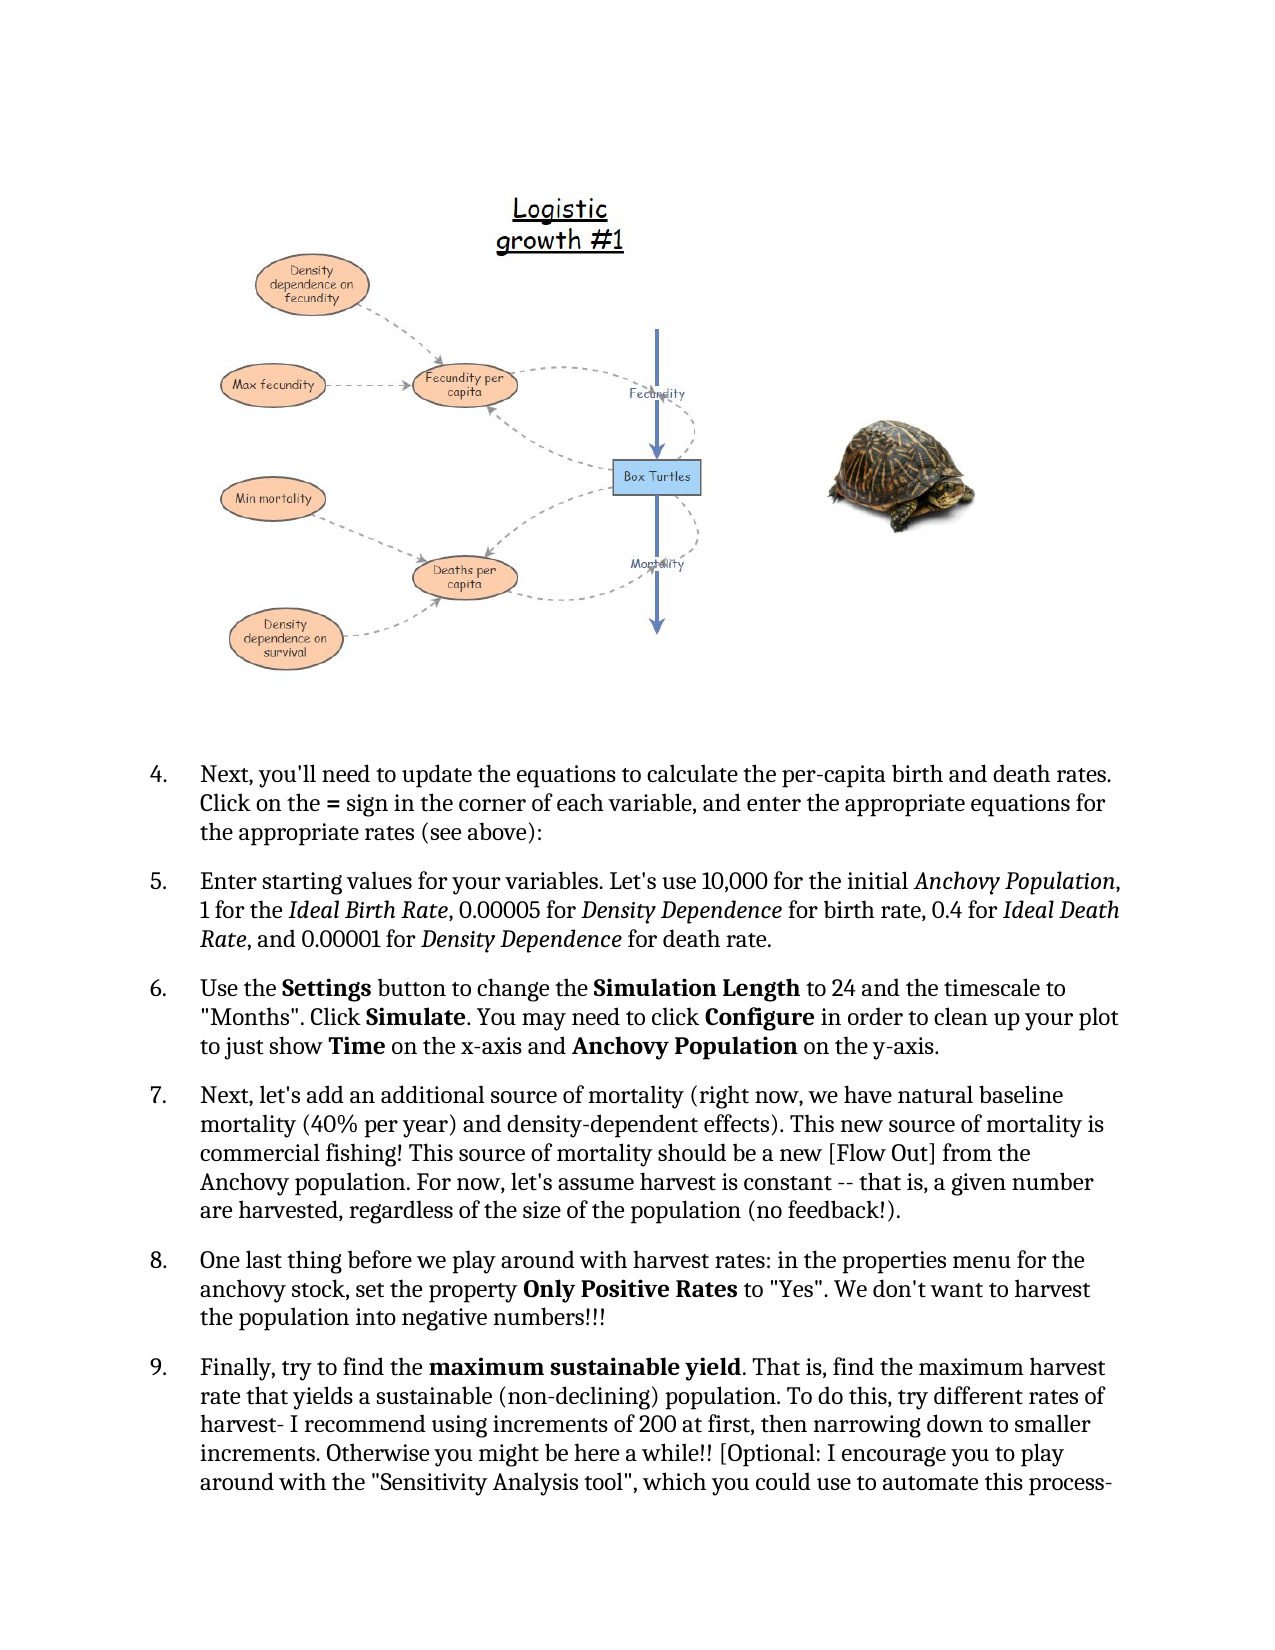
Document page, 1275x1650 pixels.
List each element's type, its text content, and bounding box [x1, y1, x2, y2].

list Next, let's add an additional source of mortality (right now, we have natural baseline mortality (40% per year) and density-dependent effects). This new source of mortality is commercial fishing! This source of mortality should be a new [Flow Out] from the Anchovy population. For now, let's assume harvest is constant -- that is, a given number are harvested, regardless of the size of the population (no feedback!). [150, 1081, 1125, 1225]
list Use the Settings button to change the Simulation Length to 24 and the timescale to "Months". Click Simulate. You may need to click Configure in order to clean up your plot to just show Time on the x-axis and Anchovy Population on the y-axis. [150, 974, 1125, 1060]
list Enter starting values for your variables. Let's use 10,000 for the initial Anchovy Population, 1 for the Ideal Birth Rate, 0.00005 for Density Dependence for birth rate, 0.4 for Ideal Death Rate, and 0.00001 for Density Dependence for death rate. [150, 867, 1125, 953]
picture [168, 150, 1044, 740]
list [150, 1353, 1125, 1497]
list One last thing before we play around with harvest rates: in the properties menu for the anchovy stock, set the property Only Positive Rates to "Yes". We don't want to harvest the population into negative numbers!!! [150, 1246, 1125, 1332]
list Next, you'll need to update the equations to calculate the per-capita birth and death rates. Click on the = sign in the corner of each variable, and enter the appropriate equations for the appropriate rates (see above): [150, 760, 1125, 846]
